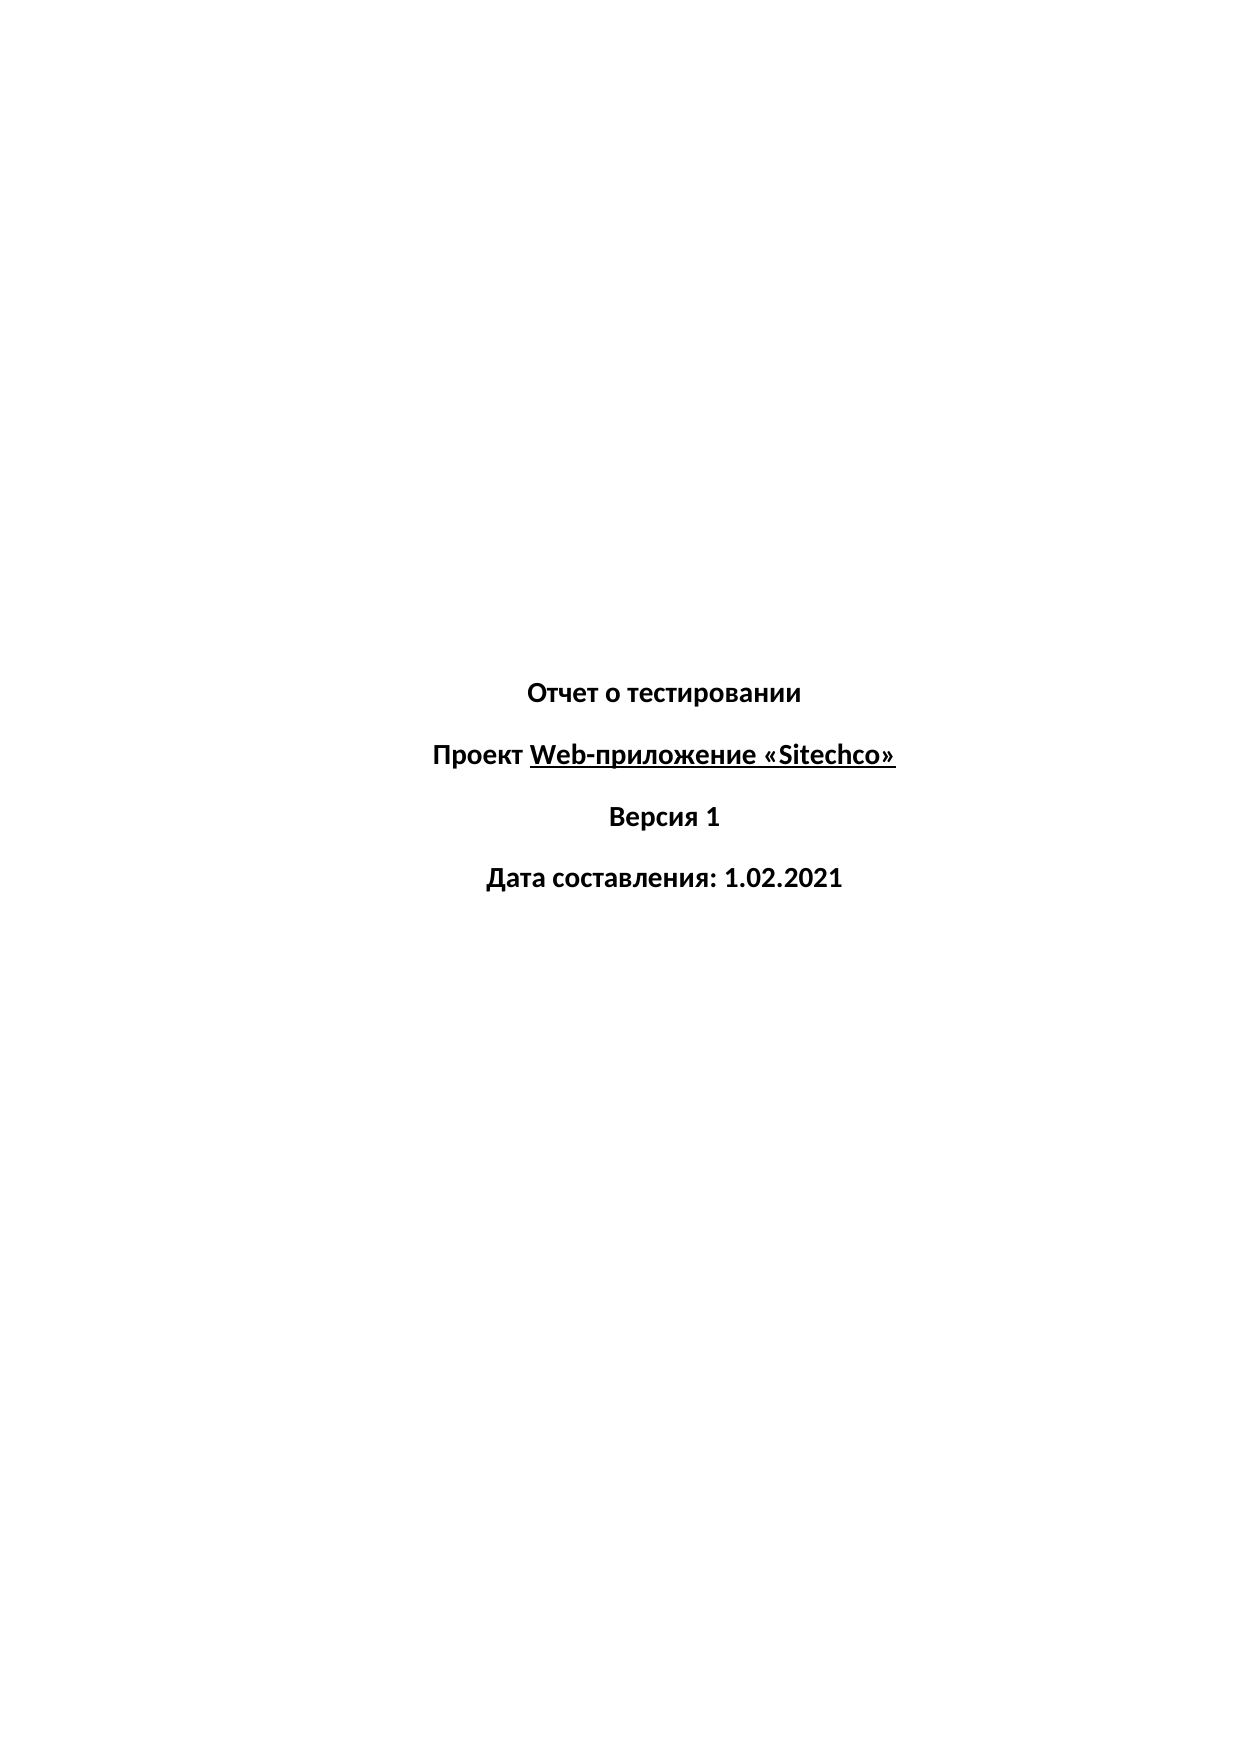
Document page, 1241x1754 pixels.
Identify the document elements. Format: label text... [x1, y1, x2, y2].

text Отчет о тестировании [177, 674, 1152, 710]
text Проект Web-приложение «Sitechco» [177, 736, 1152, 771]
text Дата составления: 1.02.2021 [177, 859, 1152, 895]
text Версия 1 [177, 798, 1152, 833]
